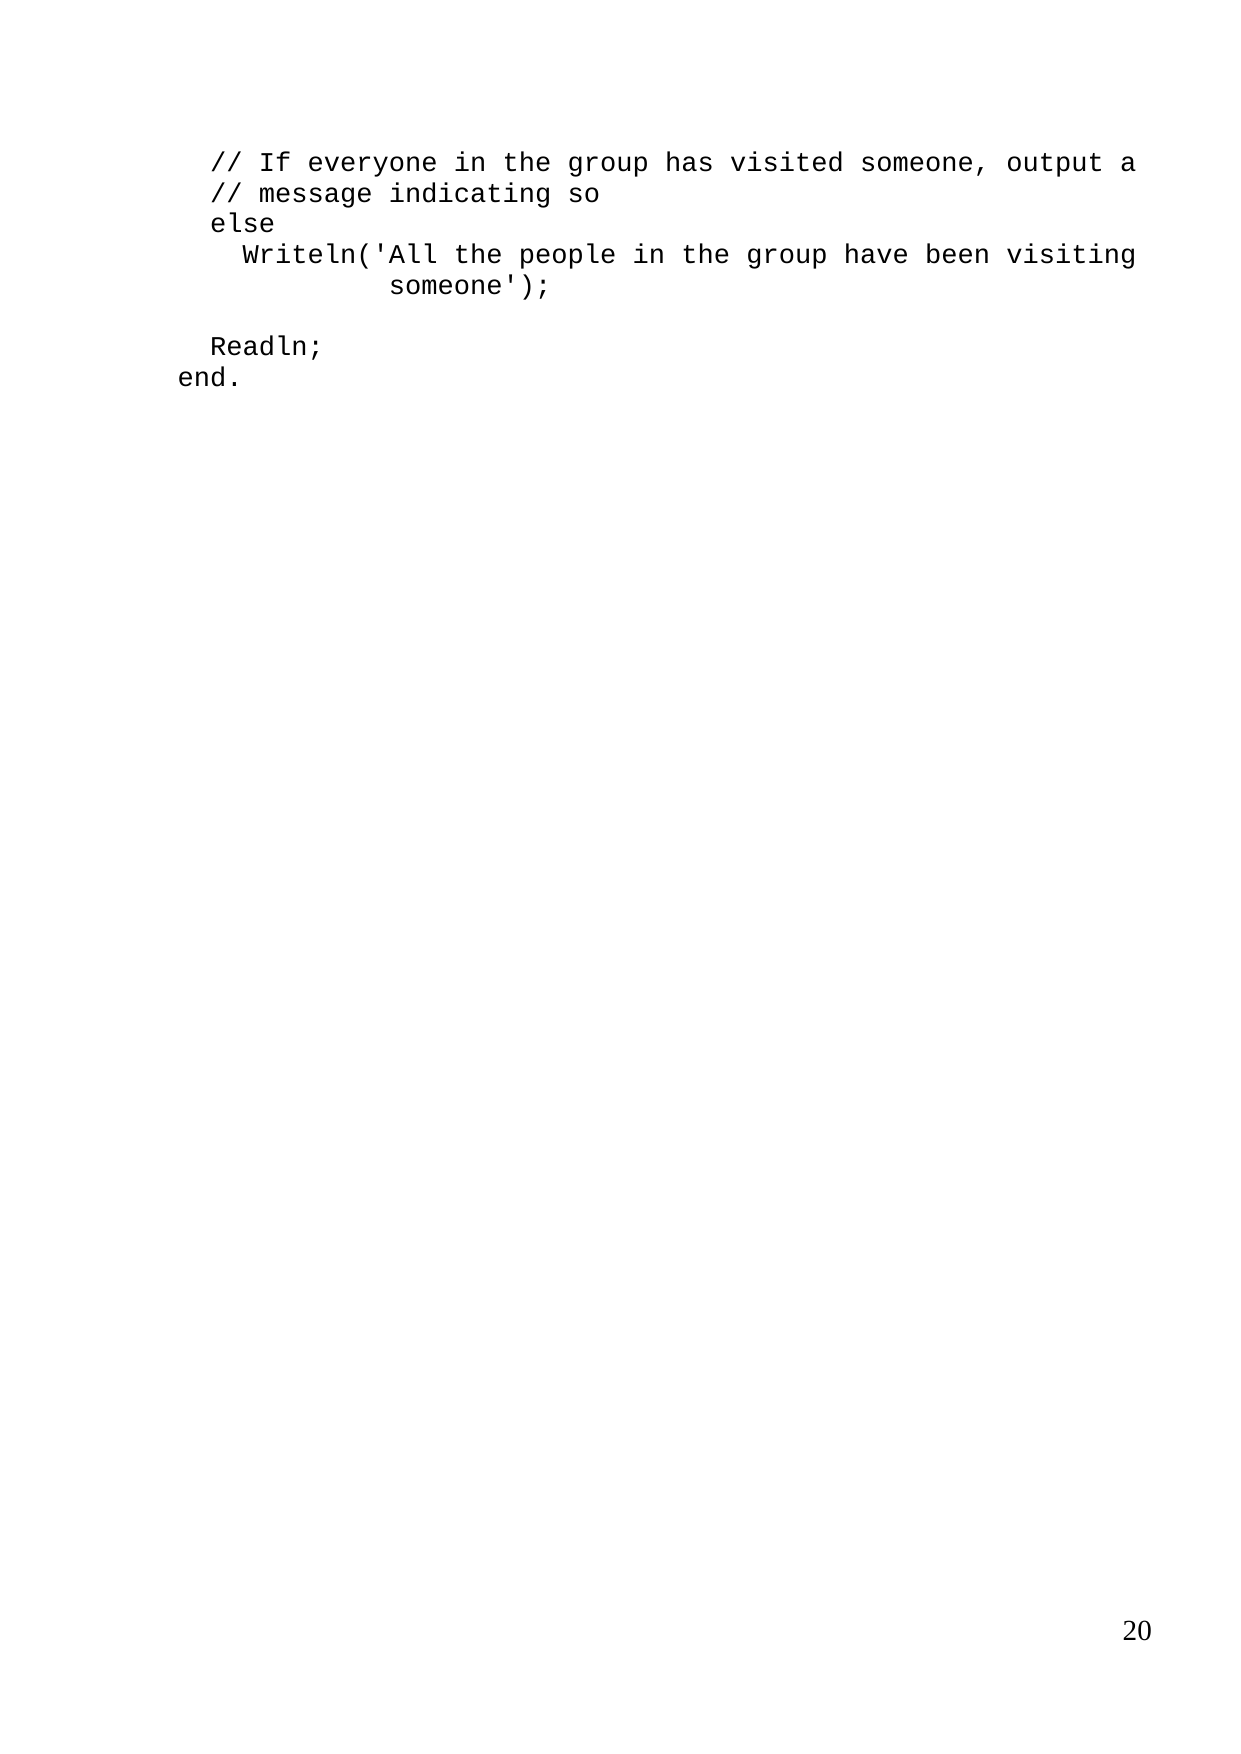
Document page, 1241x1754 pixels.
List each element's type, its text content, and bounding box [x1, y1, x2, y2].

text else [177, 210, 1152, 241]
text end. [177, 364, 1152, 395]
text someone'); [177, 272, 1152, 302]
text Writeln('All the people in the group have been visiting [177, 241, 1152, 272]
text // If everyone in the group has visited someone, output a [177, 149, 1152, 179]
text Readln; [177, 333, 1152, 364]
text // message indicating so [177, 179, 1152, 210]
